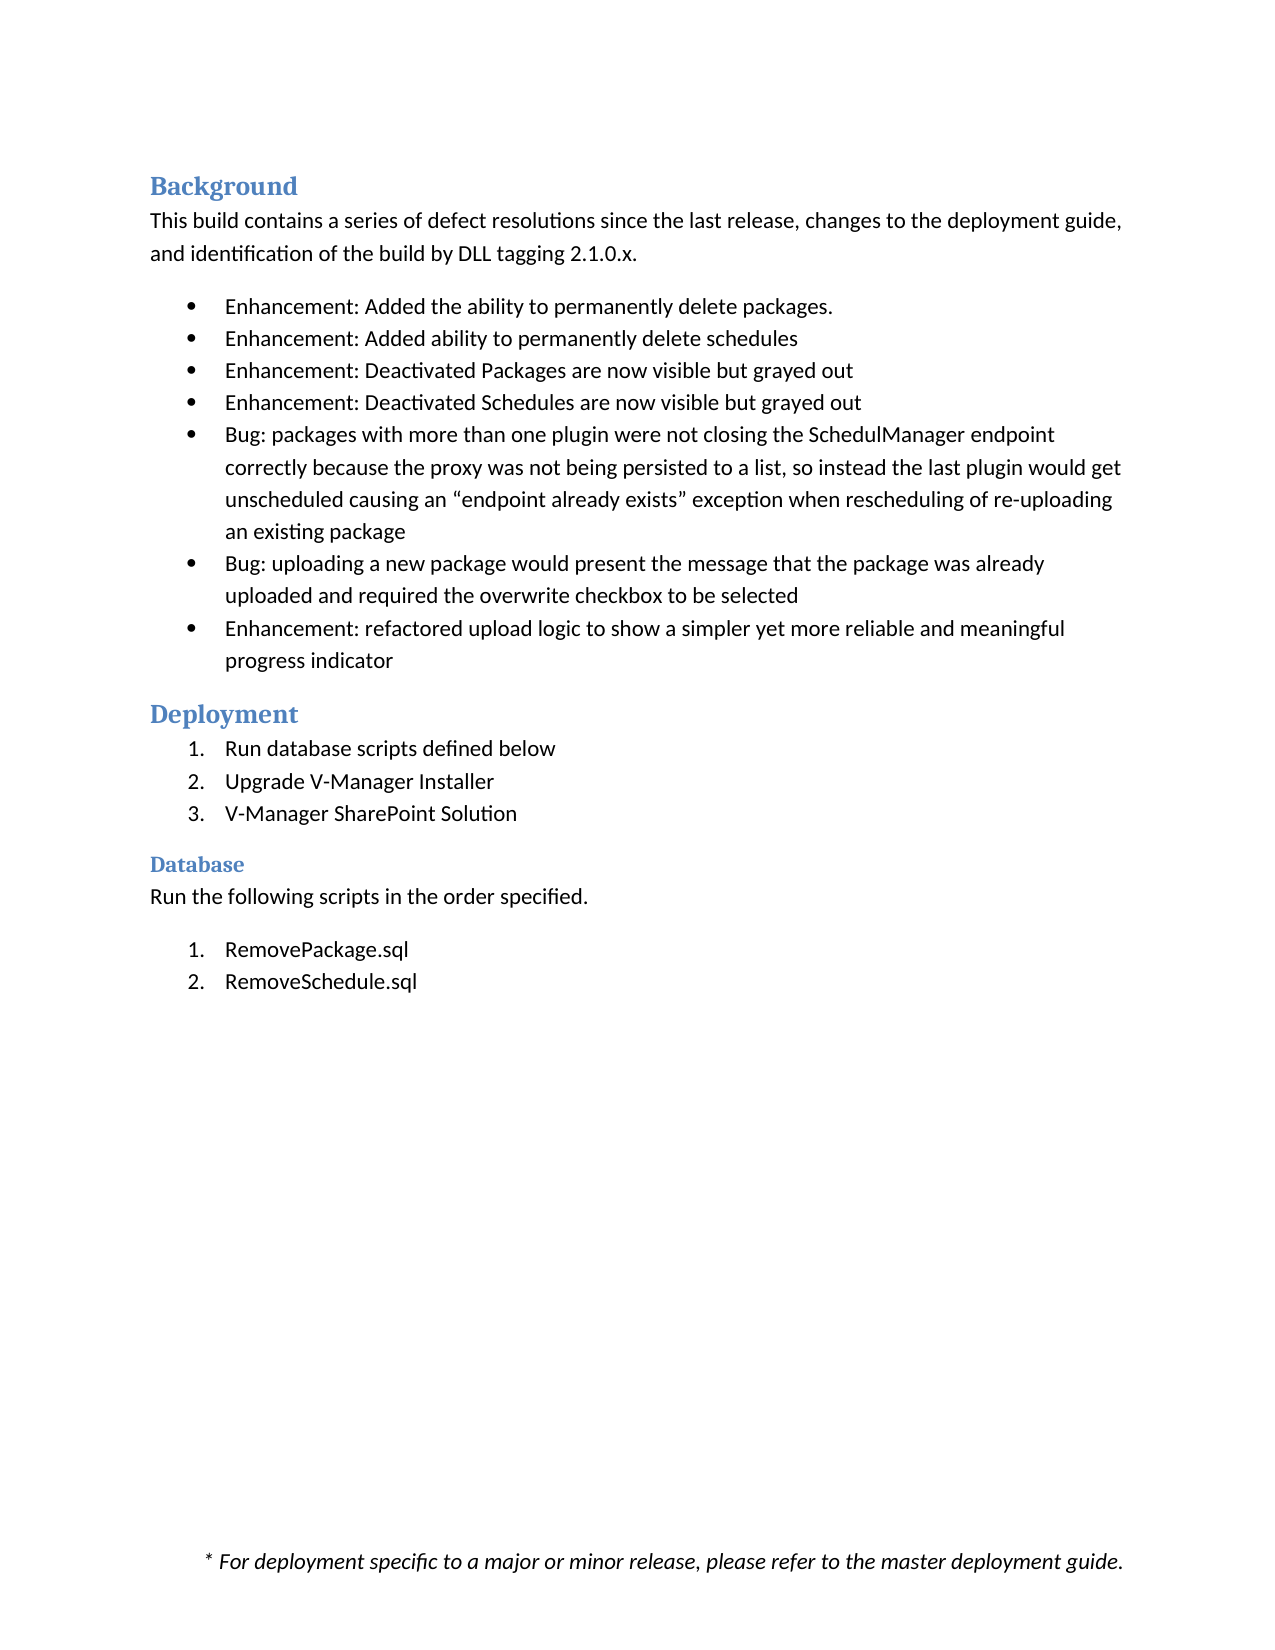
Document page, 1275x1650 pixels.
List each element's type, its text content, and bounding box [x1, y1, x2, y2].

list Enhancement: refactored upload logic to show a simpler yet more reliable and meaningful progress indicator [187, 614, 1125, 674]
list RemoveSchedule.sql [187, 967, 1125, 995]
list Upgrade V-Manager Installer [187, 767, 1125, 795]
subtitle Deployment [150, 699, 1125, 730]
list Enhancement: Deactivated Packages are now visible but grayed out [187, 356, 1125, 384]
text Run the following scripts in the order specified. [150, 882, 1125, 910]
list Enhancement: Added the ability to permanently delete packages. [187, 292, 1125, 320]
list Enhancement: Added ability to permanently delete schedules [187, 324, 1125, 352]
subtitle Background [150, 171, 1125, 202]
subtitle Database [150, 852, 1125, 878]
list Bug: uploading a new package would present the message that the package was already uploaded and required the overwrite checkbox to be selected [187, 549, 1125, 609]
list RemovePackage.sql [187, 935, 1125, 963]
list Bug: packages with more than one plugin were not closing the SchedulManager endpoint correctly because the proxy was not being persisted to a list, so instead the last plugin would get unscheduled causing an “endpoint already exists” exception when rescheduling of re-uploading an existing package [187, 421, 1125, 545]
list V-Manager SharePoint Solution [187, 799, 1125, 827]
list Run database scripts defined below [187, 734, 1125, 763]
text This build contains a series of defect resolutions since the last release, changes to the deployment guide, and identification of the build by DLL tagging 2.1.0.x. [150, 207, 1125, 267]
list Enhancement: Deactivated Schedules are now visible but grayed out [187, 388, 1125, 416]
